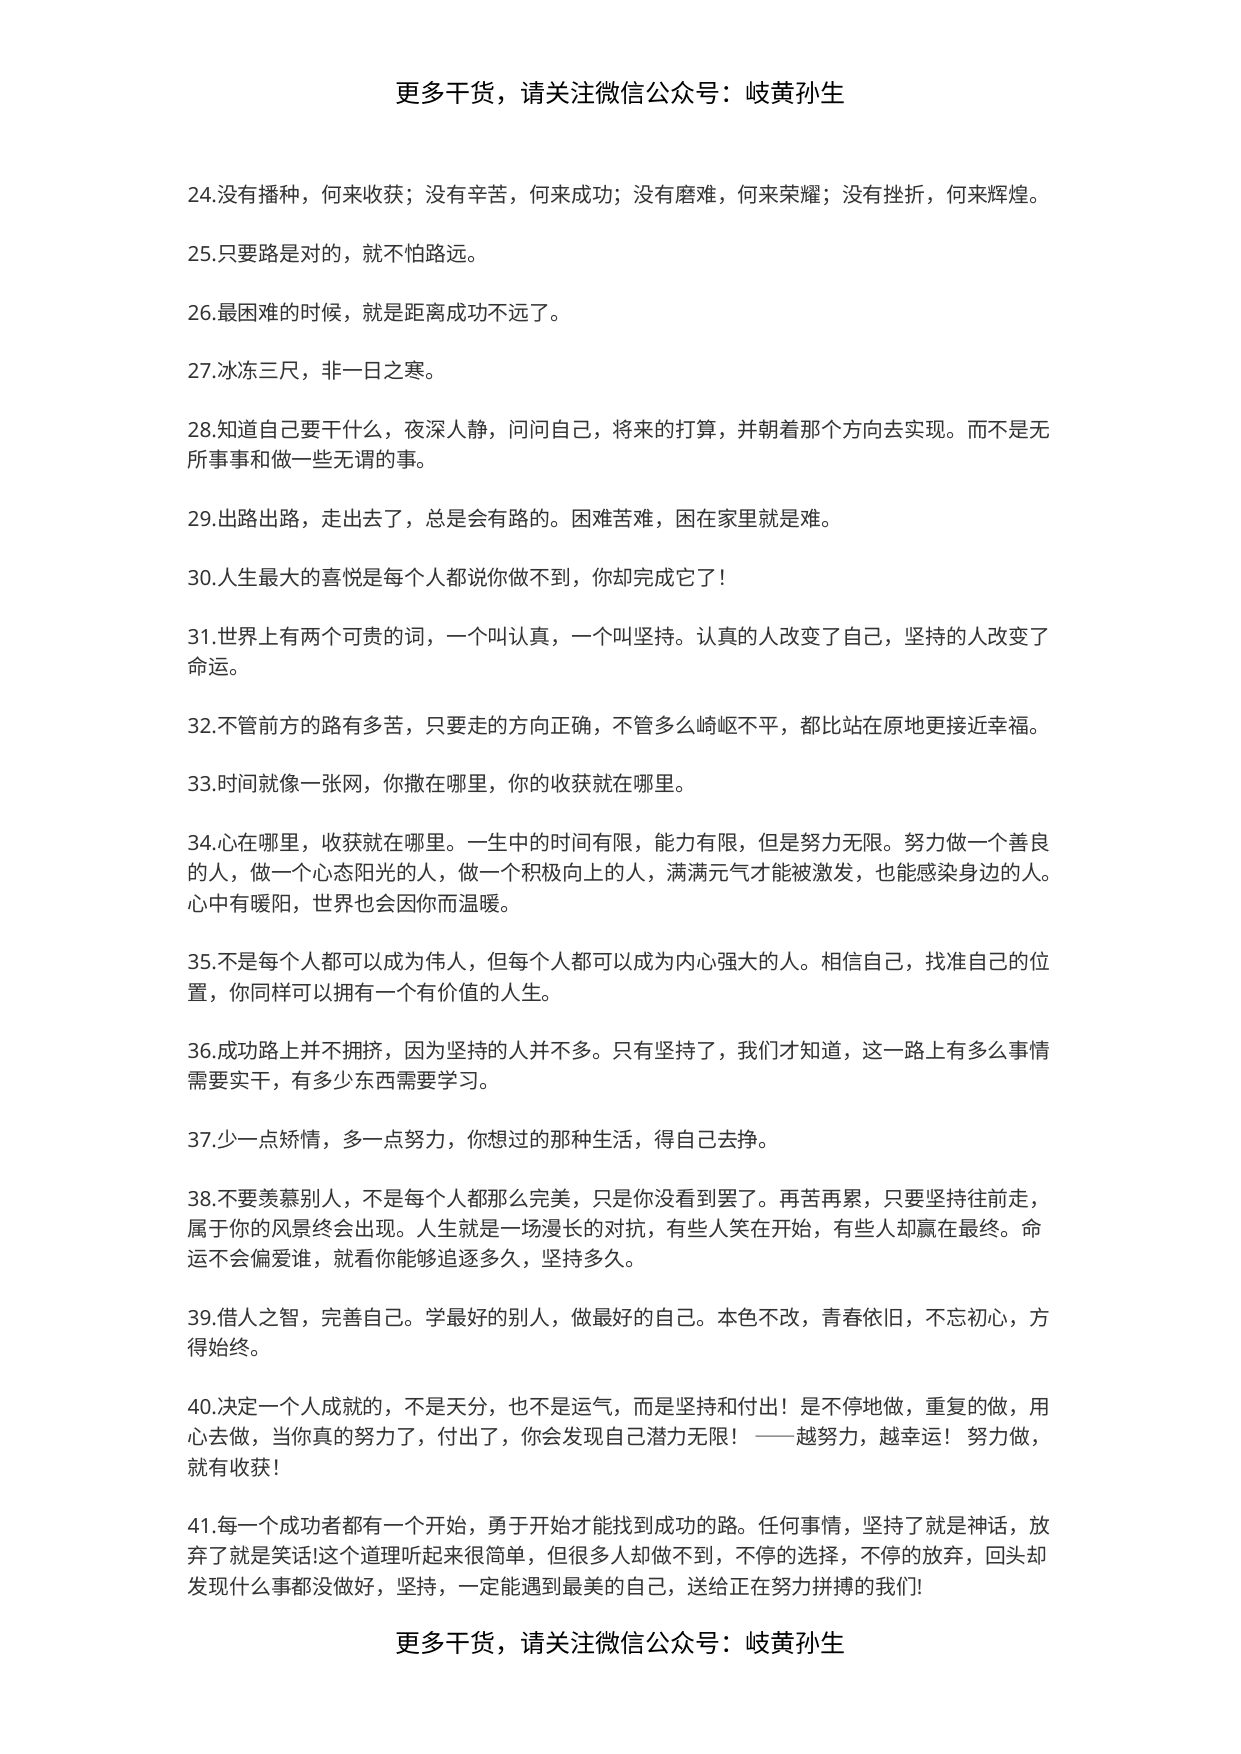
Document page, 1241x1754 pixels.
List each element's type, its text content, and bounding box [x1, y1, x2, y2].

text 36.成功路上并不拥挤，因为坚持的人并不多。只有坚持了，我们才知道，这一路上有多么事情需要实干，有多少东西需要学习。 [187, 1034, 1053, 1095]
text 27.冰冻三尺，非一日之寒。 [187, 355, 1053, 385]
text 30.人生最大的喜悦是每个人都说你做不到，你却完成它了！ [187, 561, 1053, 591]
text 28.知道自己要干什么，夜深人静，问问自己，将来的打算，并朝着那个方向去实现。而不是无所事事和做一些无谓的事。 [187, 413, 1053, 474]
text 26.最困难的时候，就是距离成功不远了。 [187, 296, 1053, 326]
text 24.没有播种，何来收获；没有辛苦，何来成功；没有磨难，何来荣耀；没有挫折，何来辉煌。 [187, 178, 1053, 209]
text 39.借人之智，完善自己。学最好的别人，做最好的自己。本色不改，青春依旧，不忘初心，方得始终。 [187, 1301, 1053, 1362]
text 35.不是每个人都可以成为伟人，但每个人都可以成为内心强大的人。相信自己，找准自己的位置，你同样可以拥有一个有价值的人生。 [187, 946, 1053, 1006]
text 32.不管前方的路有多苦，只要走的方向正确，不管多么崎岖不平，都比站在原地更接近幸福。 [187, 709, 1053, 739]
text 38.不要羡慕别人，不是每个人都那么完美，只是你没看到罢了。再苦再累，只要坚持往前走，属于你的风景终会出现。人生就是一场漫长的对抗，有些人笑在开始，有些人却赢在最终。命运不会偏爱谁，就看你能够追逐多久，坚持多久。 [187, 1182, 1053, 1273]
text 37.少一点矫情，多一点努力，你想过的那种生活，得自己去挣。 [187, 1123, 1053, 1154]
text 29.出路出路，走出去了，总是会有路的。困难苦难，困在家里就是难。 [187, 502, 1053, 533]
text 34.心在哪里，收获就在哪里。一生中的时间有限，能力有限，但是努力无限。努力做一个善良的人，做一个心态阳光的人，做一个积极向上的人，满满元气才能被激发，也能感染身边的人。心中有暖阳，世界也会因你而温暖。 [187, 826, 1053, 917]
text 41.每一个成功者都有一个开始，勇于开始才能找到成功的路。任何事情，坚持了就是神话，放弃了就是笑话!这个道理听起来很简单，但很多人却做不到，不停的选择，不停的放弃，回头却发现什么事都没做好，坚持，一定能遇到最美的自己，送给正在努力拼搏的我们! [187, 1509, 1053, 1600]
text 25.只要路是对的，就不怕路远。 [187, 237, 1053, 267]
text 33.时间就像一张网，你撒在哪里，你的收获就在哪里。 [187, 768, 1053, 798]
text 40.决定一个人成就的，不是天分，也不是运气，而是坚持和付出！是不停地做，重复的做，用心去做，当你真的努力了，付出了，你会发现自己潜力无限！ ——越努力，越幸运！ 努力做，就有收获！ [187, 1390, 1053, 1481]
text 31.世界上有两个可贵的词，一个叫认真，一个叫坚持。认真的人改变了自己，坚持的人改变了命运。 [187, 620, 1053, 680]
